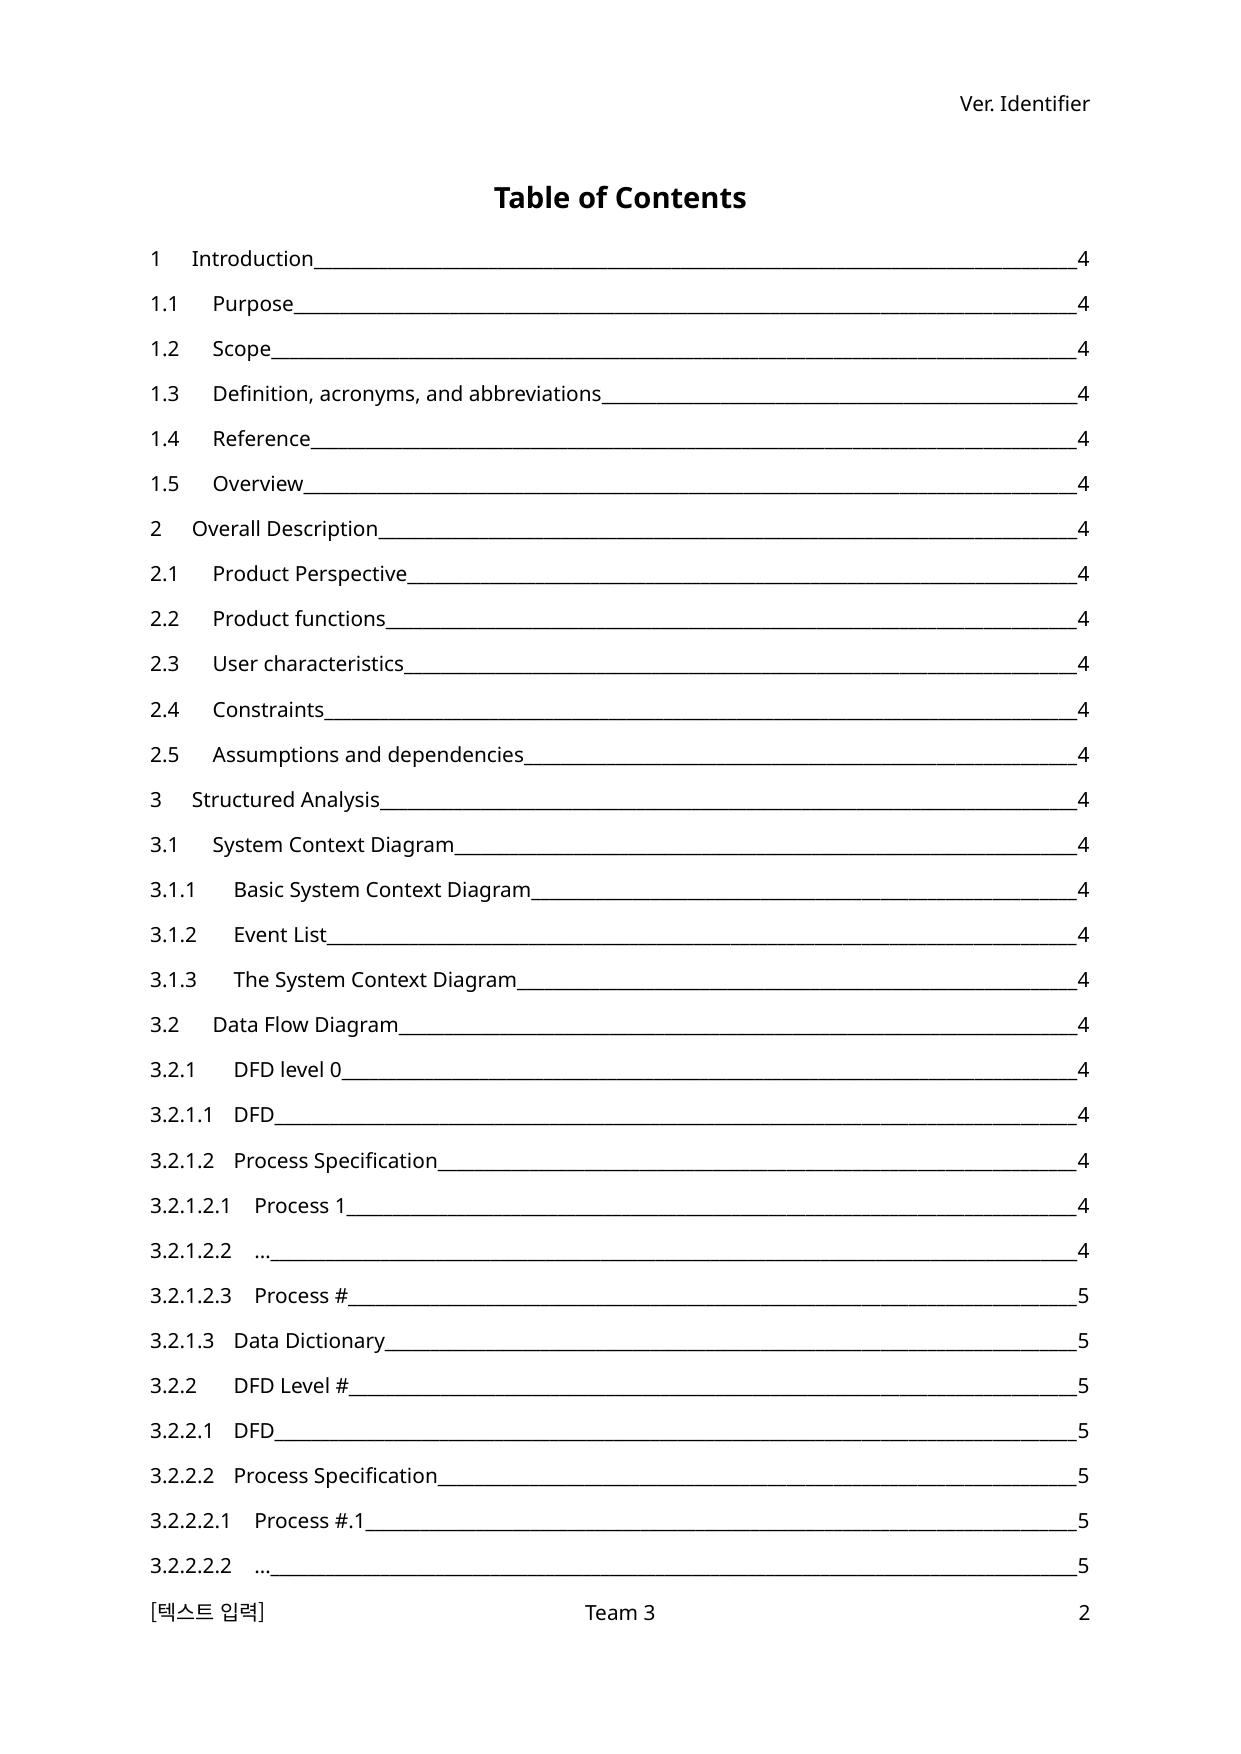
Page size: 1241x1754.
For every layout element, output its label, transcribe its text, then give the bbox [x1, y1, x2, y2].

text 1.4 Reference 4 [150, 424, 1090, 452]
text 3.2.1.3 Data Dictionary 5 [150, 1326, 1090, 1354]
text 3.2.1.2 Process Specification 4 [150, 1146, 1090, 1174]
text 3.2 Data Flow Diagram 4 [150, 1010, 1090, 1039]
text Table of Contents [150, 177, 1090, 217]
text 1.2 Scope 4 [150, 334, 1090, 362]
text 3.2.2.2 Process Specification 5 [150, 1461, 1090, 1490]
text 3.1 System Context Diagram 4 [150, 830, 1090, 858]
text 2.4 Constraints 4 [150, 695, 1090, 723]
text 2 Overall Description 4 [150, 514, 1090, 543]
text 3.1.1 Basic System Context Diagram 4 [150, 875, 1090, 903]
text 2.3 User characteristics 4 [150, 649, 1090, 678]
text 3.1.2 Event List 4 [150, 920, 1090, 949]
text 3.2.1.2.1 Process 1 4 [150, 1191, 1090, 1219]
text 1.1 Purpose 4 [150, 289, 1090, 317]
text 2.5 Assumptions and dependencies 4 [150, 740, 1090, 768]
text 3.1.3 The System Context Diagram 4 [150, 965, 1090, 994]
text 3.2.1.2.2 … 4 [150, 1236, 1090, 1264]
text 1.3 Definition, acronyms, and abbreviations 4 [150, 379, 1090, 407]
text 3 Structured Analysis 4 [150, 785, 1090, 813]
text 1 Introduction 4 [150, 244, 1090, 272]
text 3.2.2.2.2 … 5 [150, 1552, 1090, 1580]
text 2.2 Product functions 4 [150, 604, 1090, 633]
text 3.2.1.2.3 Process # 5 [150, 1281, 1090, 1309]
text 3.2.2.2.1 Process #.1 5 [150, 1507, 1090, 1535]
text 3.2.2 DFD Level # 5 [150, 1371, 1090, 1400]
text 3.2.1.1 DFD 4 [150, 1101, 1090, 1129]
text 3.2.1 DFD level 0 4 [150, 1056, 1090, 1084]
text 2.1 Product Perspective 4 [150, 559, 1090, 588]
text 1.5 Overview 4 [150, 469, 1090, 498]
text 3.2.2.1 DFD 5 [150, 1416, 1090, 1445]
